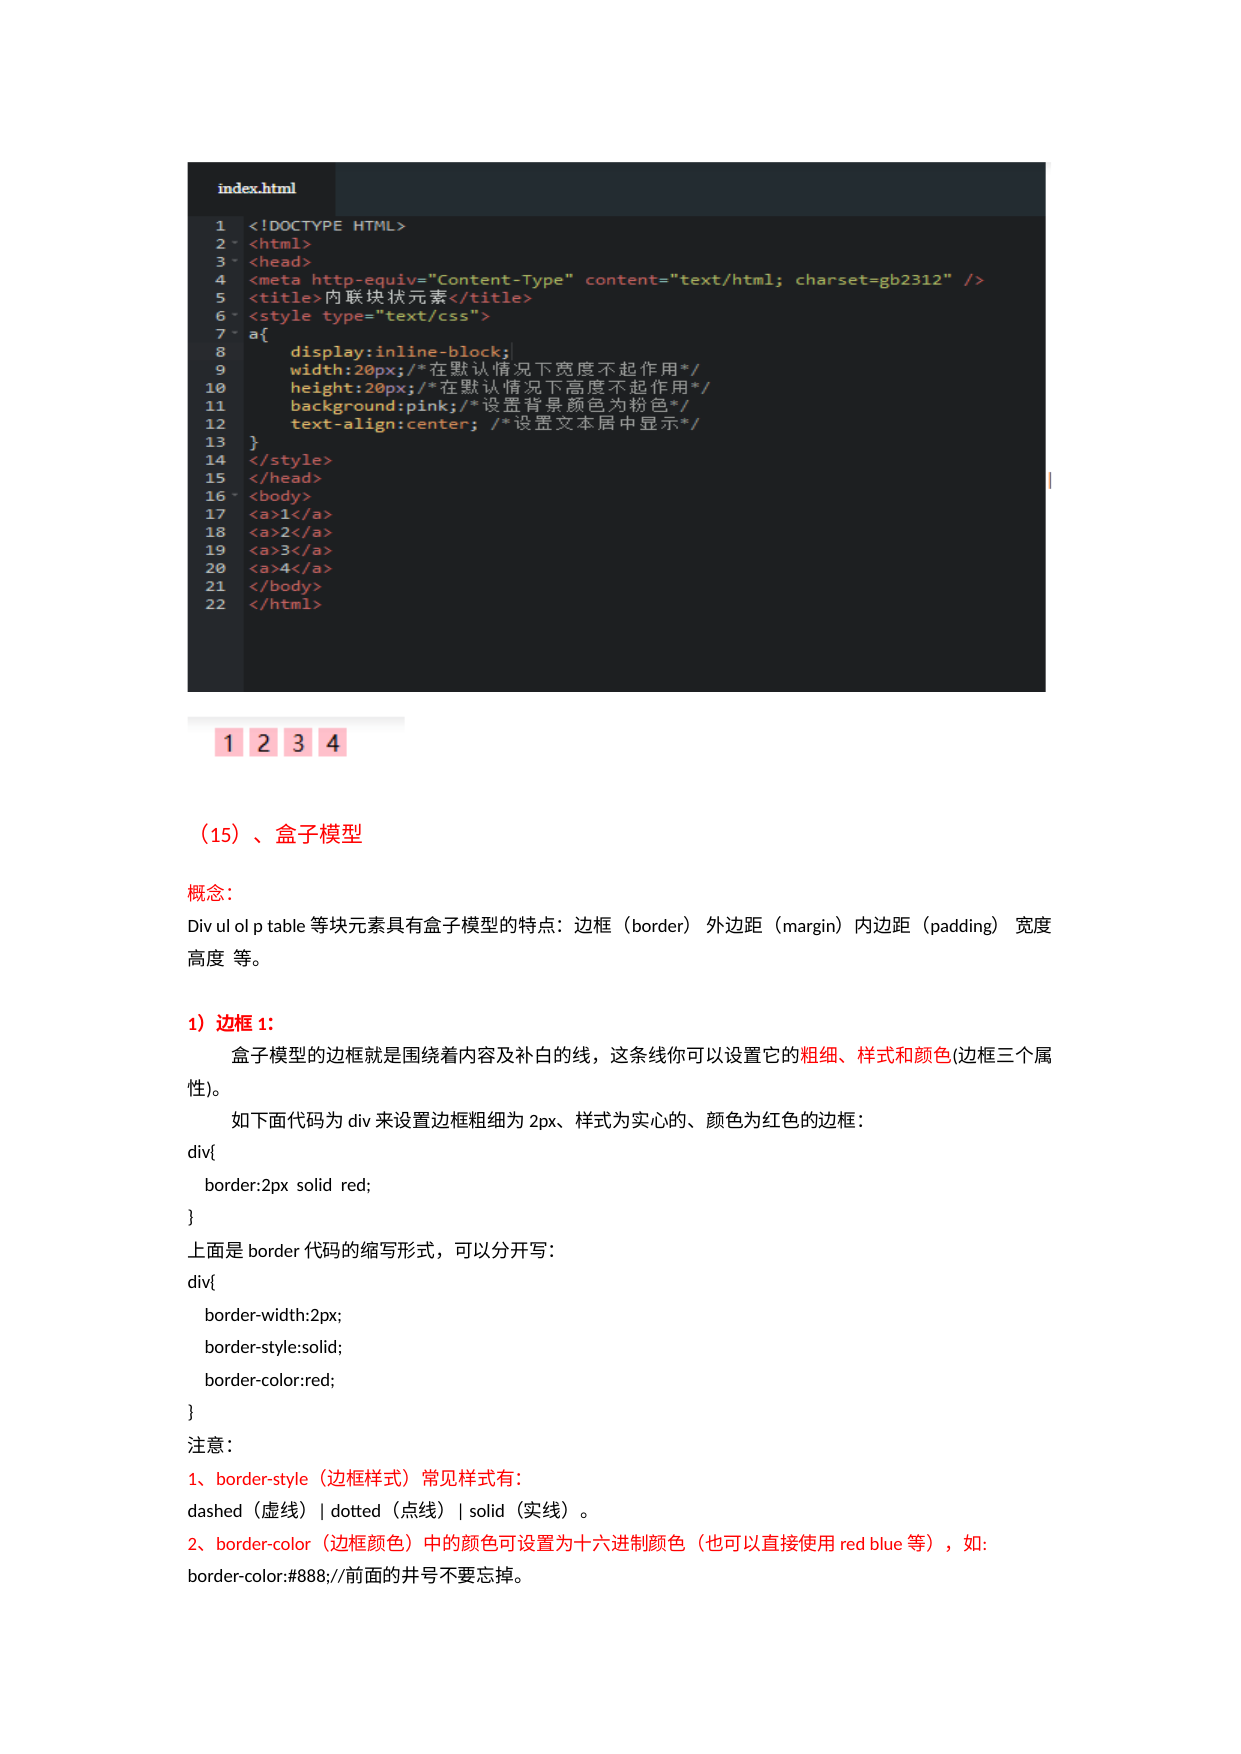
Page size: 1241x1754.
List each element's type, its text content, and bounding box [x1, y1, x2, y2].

picture [187, 162, 1052, 692]
text 概念： [187, 876, 1053, 908]
text border-color:#888;//前面的井号不要忘掉。 [187, 1558, 1053, 1591]
text div{ [187, 1136, 1053, 1168]
text } [187, 1201, 1053, 1233]
text 2、border-color（边框颜色）中的颜色可设置为十六进制颜色（也可以直接使用red blue 等），如: [187, 1526, 1053, 1558]
text border-style:solid; [187, 1331, 1053, 1363]
text } [187, 1396, 1053, 1428]
text Div ul ol p table 等块元素具有盒子模型的特点：边框（border） 外边距（margin）内边距（padding） 宽度 高度 等。 [187, 908, 1053, 973]
text 盒子模型的边框就是围绕着内容及补白的线，这条线你可以设置它的粗细、样式和颜色(边框三个属性)。 [187, 1038, 1053, 1103]
text border-width:2px; [187, 1298, 1053, 1331]
text 如下面代码为 div 来设置边框粗细为 2px、样式为实心的、颜色为红色的边框： [187, 1103, 1053, 1136]
text 1、border-style（边框样式）常见样式有： [187, 1461, 1053, 1493]
subtitle （15）、盒子模型 [187, 816, 1053, 849]
text 1）边框1： [187, 1006, 1053, 1038]
text border:2px solid red; [187, 1168, 1053, 1201]
text div{ [187, 1266, 1053, 1298]
text 注意： [187, 1428, 1053, 1461]
picture [187, 714, 405, 771]
text dashed（虚线）| dotted（点线）| solid（实线）。 [187, 1493, 1053, 1526]
text 上面是 border 代码的缩写形式，可以分开写： [187, 1233, 1053, 1266]
text border-color:red; [187, 1363, 1053, 1396]
